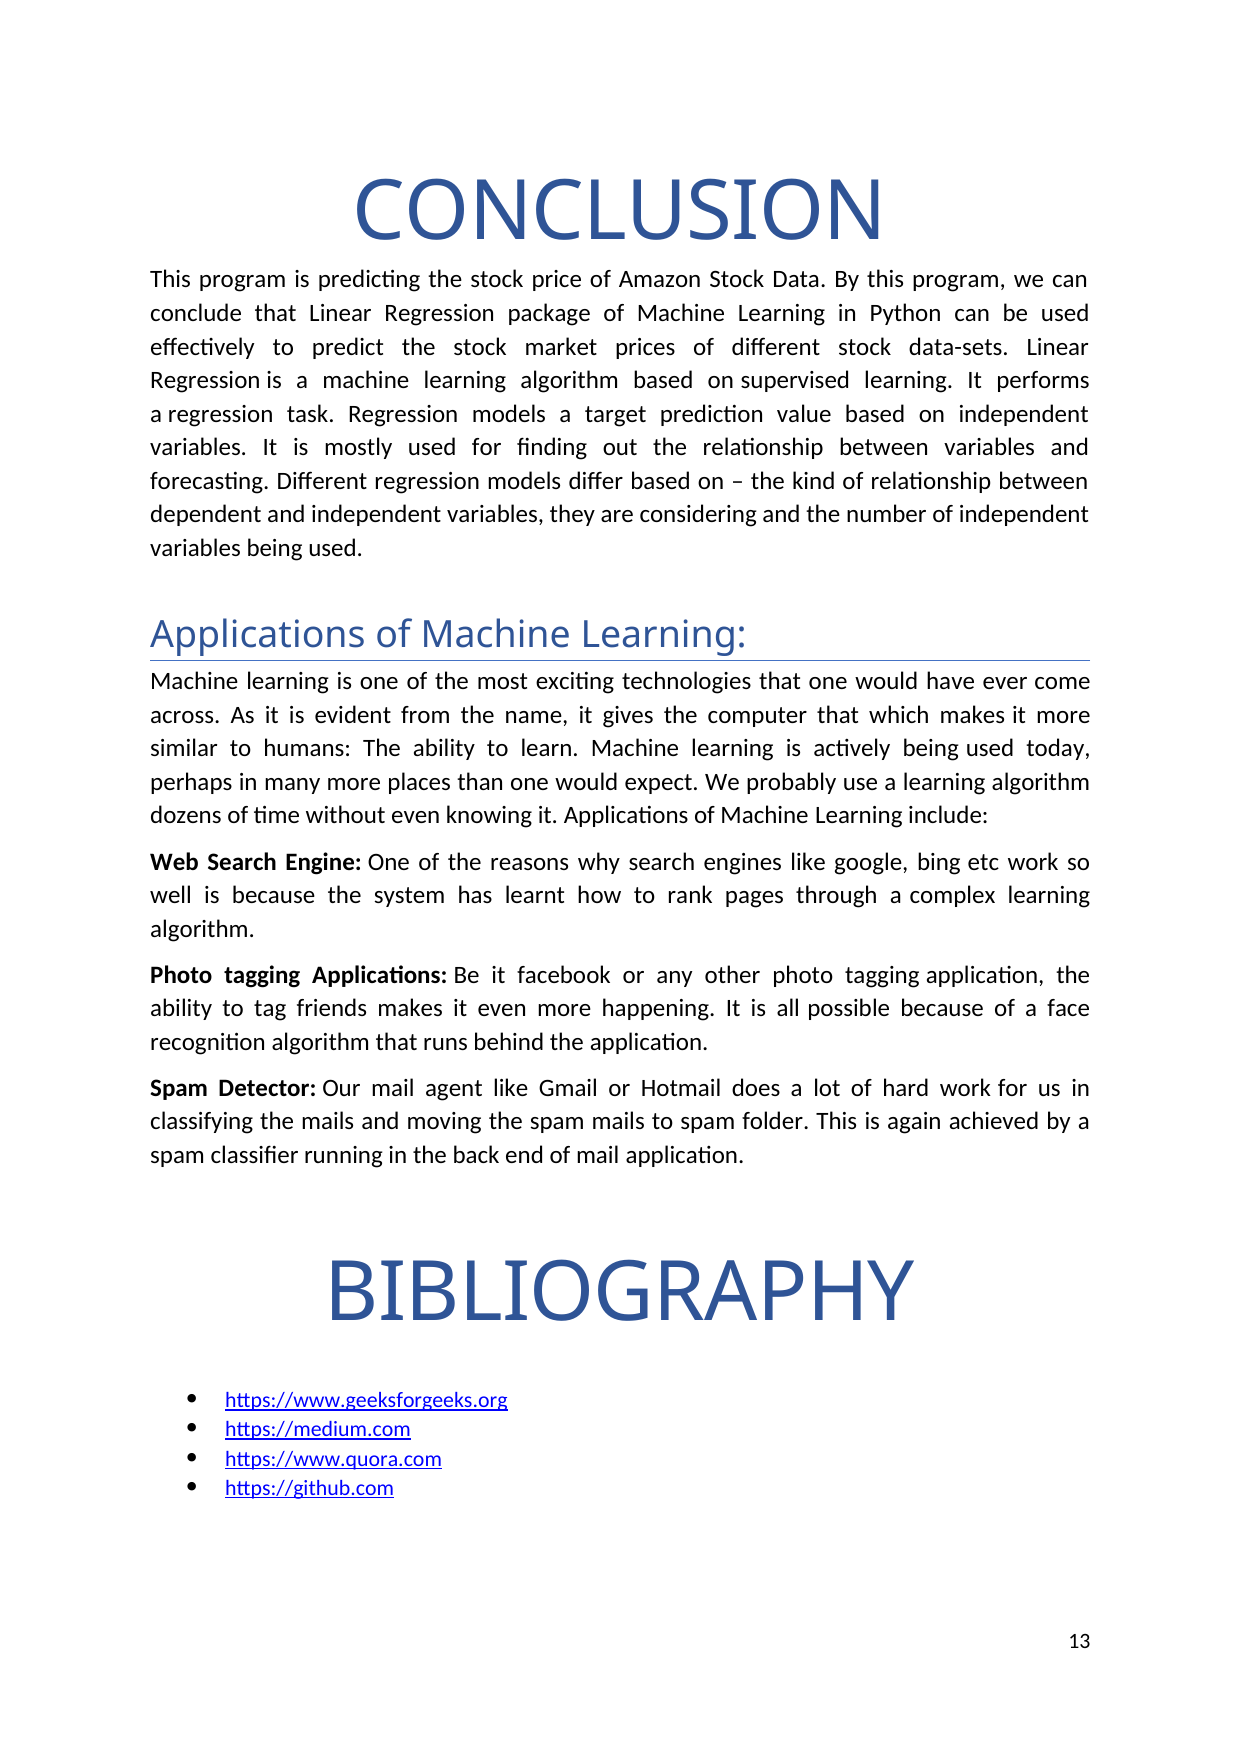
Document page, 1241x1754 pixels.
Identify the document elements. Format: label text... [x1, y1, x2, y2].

text Spam Detector: Our mail agent like Gmail or Hotmail does a lot of hard work for us in classifying the mails and moving the spam mails to spam folder. This is again achieved by a spam classifier running in the back end of mail application. [150, 1072, 1090, 1169]
title BIBLIOGRAPHY [150, 1231, 1090, 1344]
text Photo tagging Applications: Be it facebook or any other photo tagging application, the ability to tag friends makes it even more happening. It is all possible because of a face recognition algorithm that runs behind the application. [150, 959, 1090, 1056]
text Machine learning is one of the most exciting technologies that one would have ever come across. As it is evident from the name, it gives the computer that which makes it more similar to humans: The ability to learn. Machine learning is actively being used today, perhaps in many more places than one would expect. We probably use a learning algorithm dozens of time without even knowing it. Applications of Machine Learning include: [150, 665, 1090, 830]
title CONCLUSION [150, 150, 1090, 263]
text This program is predicting the stock price of Amazon Stock Data. By this program, we can conclude that Linear Regression package of Machine Learning in Python can be used effectively to predict the stock market prices of different stock data-sets. Linear Regression is a machine learning algorithm based on supervised learning. It performs a regression task. Regression models a target prediction value based on independent variables. It is mostly used for finding out the relationship between variables and forecasting. Different regression models differ based on – the kind of relationship between dependent and independent variables, they are considering and the number of independent variables being used. [150, 263, 1090, 562]
text Web Search Engine: One of the reasons why search engines like google, bing etc work so well is because the system has learnt how to rank pages through a complex learning algorithm. [150, 846, 1090, 943]
subtitle Applications of Machine Learning: [150, 607, 1090, 660]
list https://www.geeksforgeeks.org [187, 1386, 1090, 1413]
list https://github.com [187, 1474, 1090, 1501]
list https://www.quora.com [187, 1445, 1090, 1472]
list https://medium.com [187, 1416, 1090, 1442]
